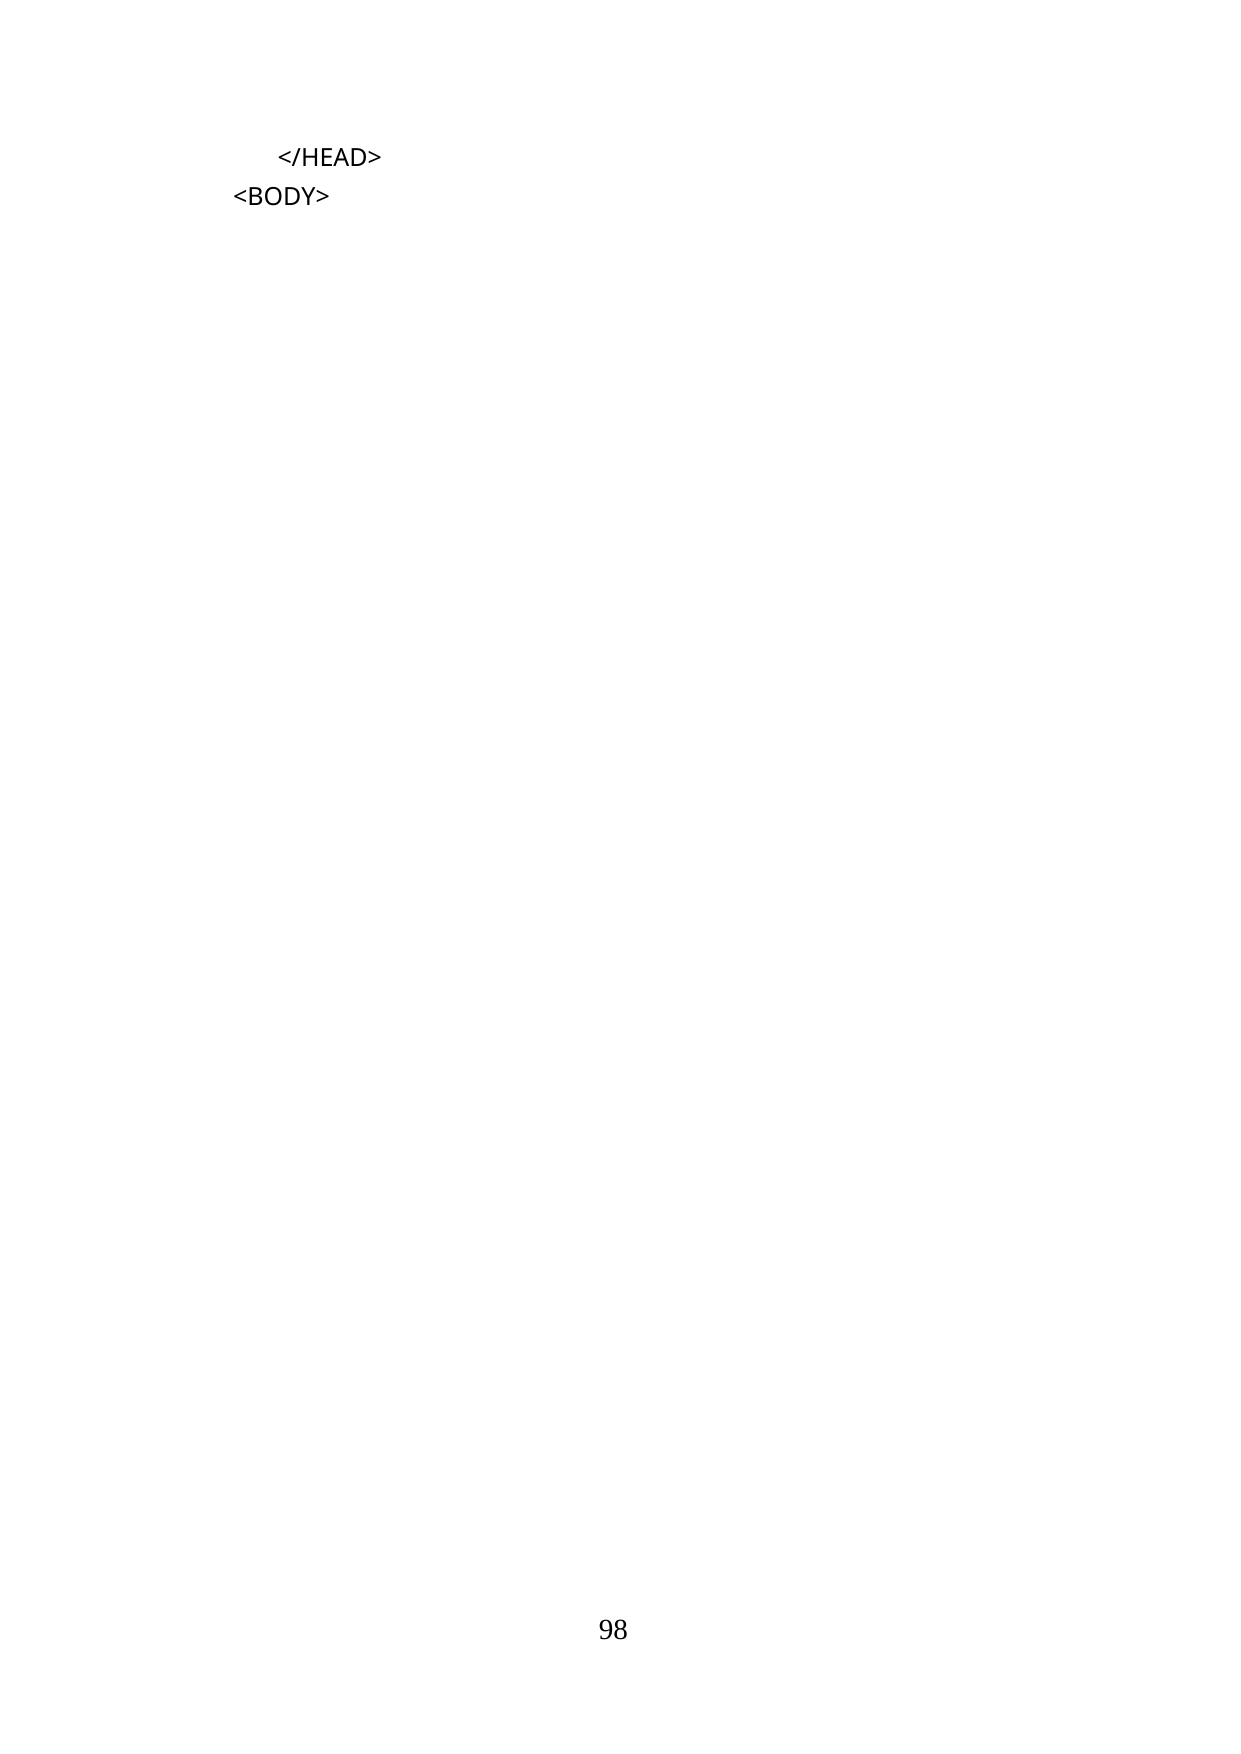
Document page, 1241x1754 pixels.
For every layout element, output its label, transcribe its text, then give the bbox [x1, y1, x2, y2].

text <BODY> [233, 178, 1165, 212]
text </HEAD> [277, 139, 1165, 174]
